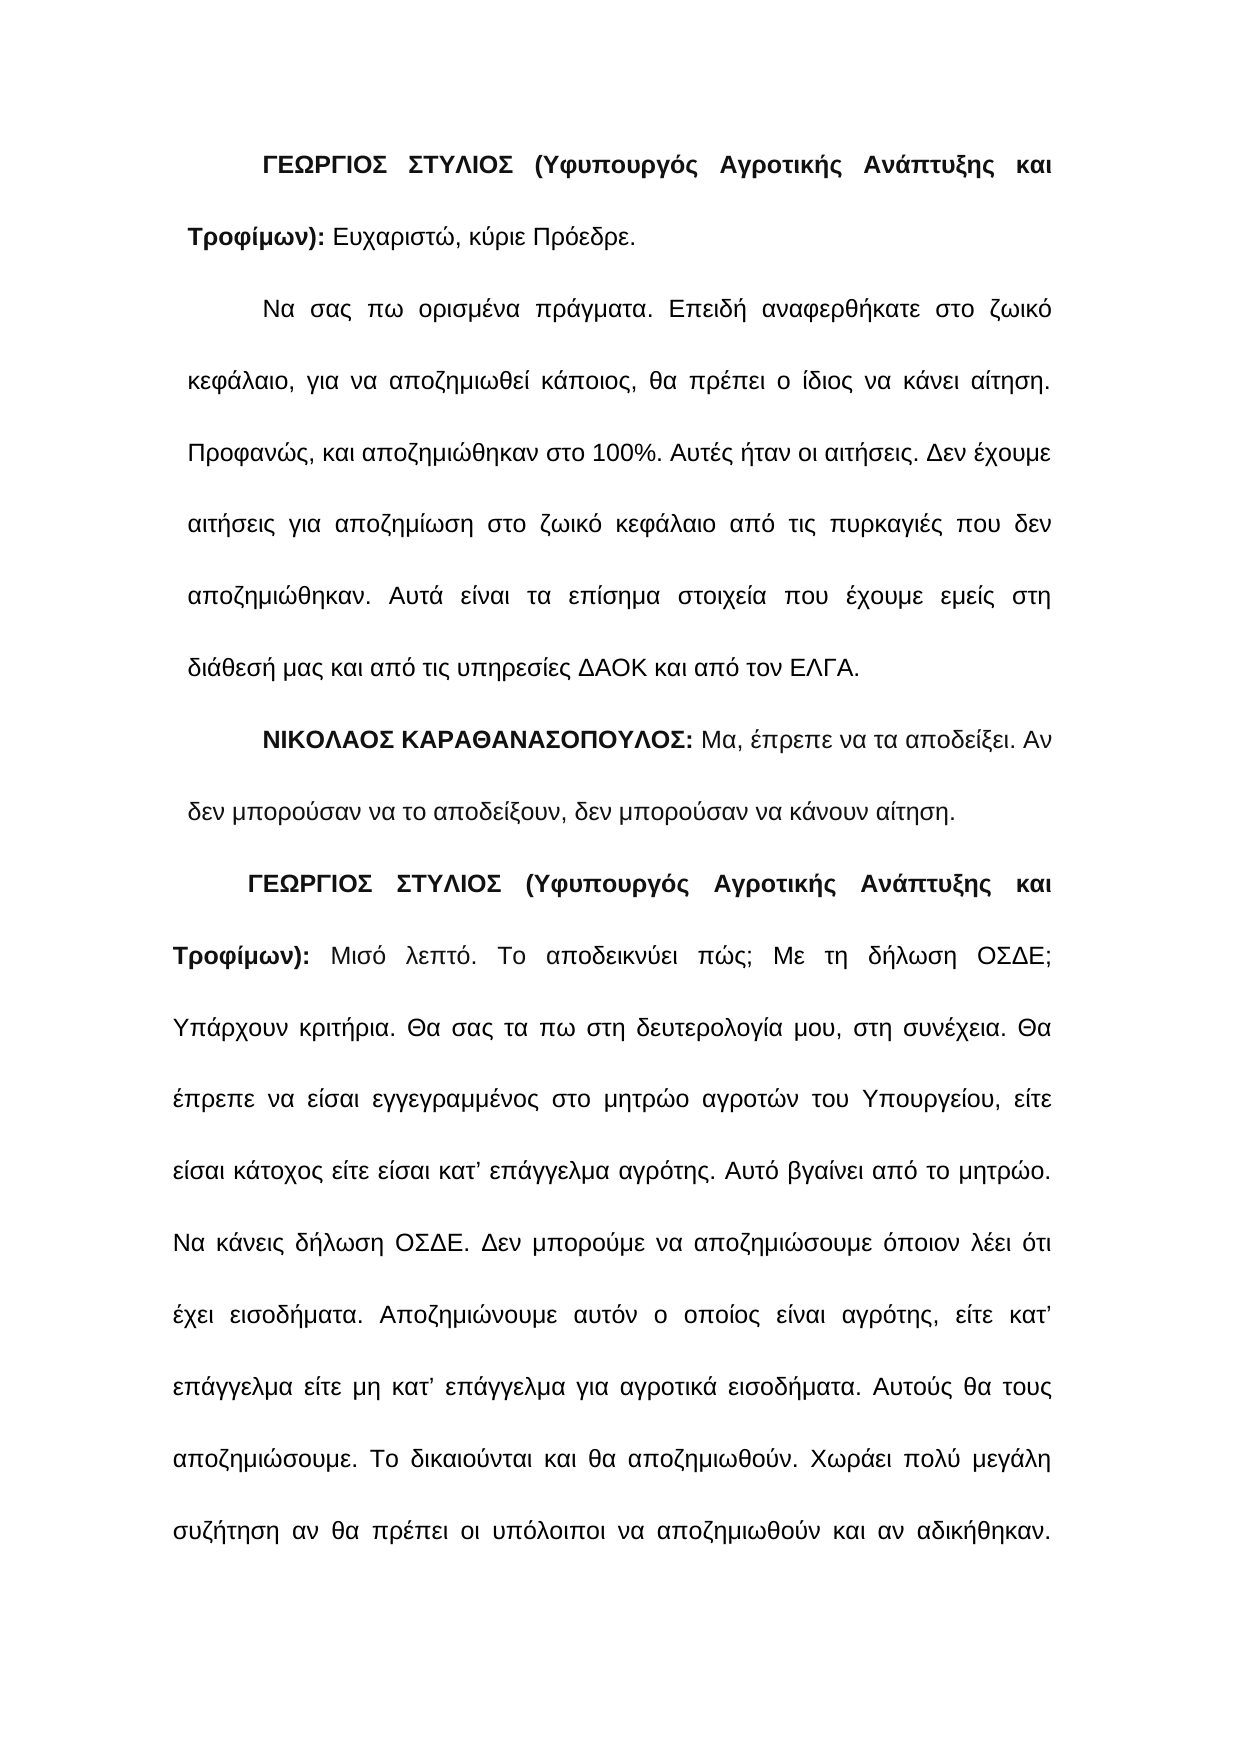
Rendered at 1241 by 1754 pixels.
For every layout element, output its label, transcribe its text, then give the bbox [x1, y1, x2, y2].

text ΓΕΩΡΓΙΟΣ ΣΤΥΛΙΟΣ (Υφυπουργός Αγροτικής Ανάπτυξης και Τροφίμων): Ευχαριστώ, κύριε Πρόεδρε. [187, 150, 1053, 251]
text ΝΙΚΟΛΑΟΣ ΚΑΡΑΘΑΝΑΣΟΠΟΥΛΟΣ: Μα, έπρεπε να τα αποδείξει. Αν δεν μπορούσαν να το αποδείξουν, δεν μπορούσαν να κάνουν αίτηση. [187, 725, 1053, 826]
text Να σας πω ορισμένα πράγματα. Επειδή αναφερθήκατε στο ζωικό κεφάλαιο, για να αποζημιωθεί κάποιος, θα πρέπει ο ίδιος να κάνει αίτηση. Προφανώς, και αποζημιώθηκαν στο 100%. Αυτές ήταν οι αιτήσεις. Δεν έχουμε αιτήσεις για αποζημίωση στο ζωικό κεφάλαιο από τις πυρκαγιές που δεν αποζημιώθηκαν. Αυτά είναι τα επίσημα στοιχεία που έχουμε εμείς στη διάθεσή μας και από τις υπηρεσίες ΔΑΟΚ και από τον ΕΛΓΑ. [187, 294, 1053, 682]
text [173, 869, 1053, 1544]
